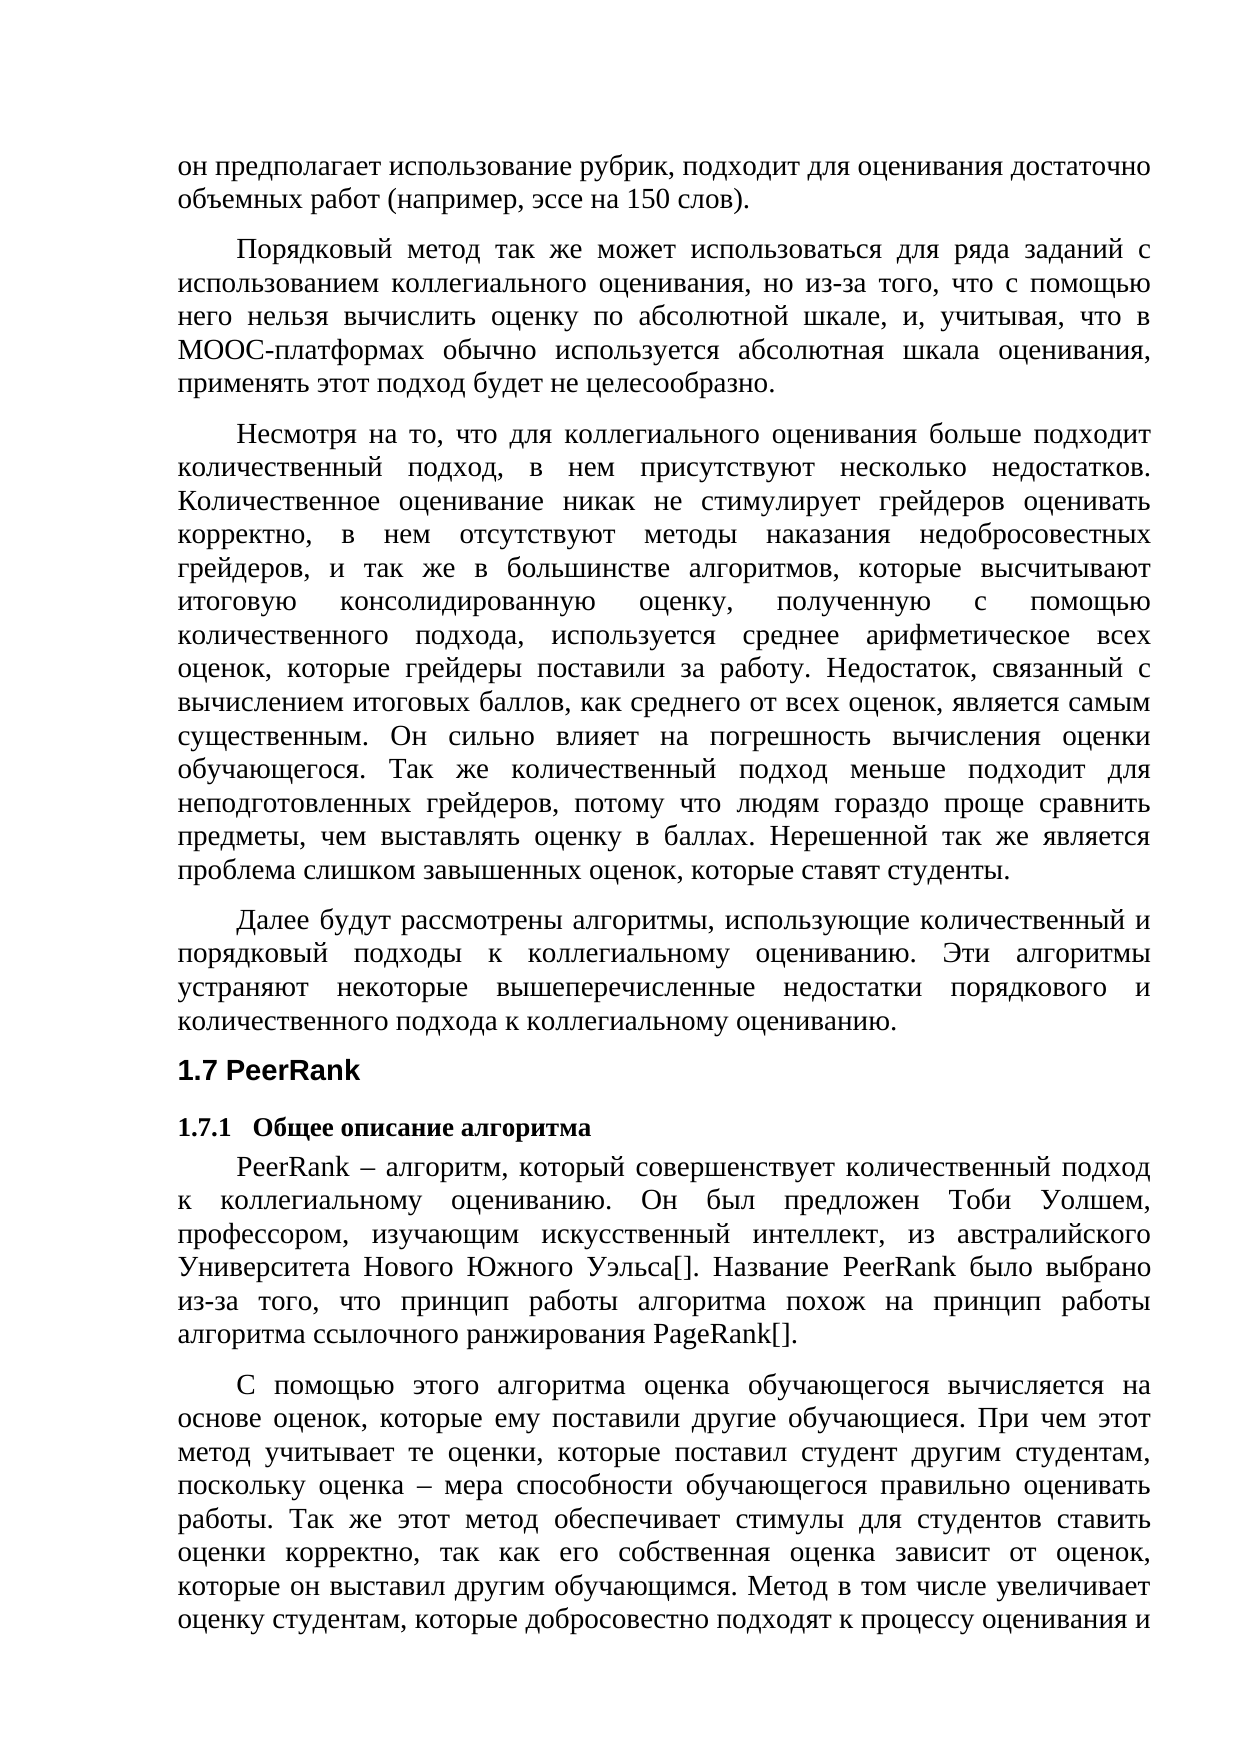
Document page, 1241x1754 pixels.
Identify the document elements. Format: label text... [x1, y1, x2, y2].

subtitle PeerRank [177, 1053, 1152, 1086]
text Далее будут рассмотрены алгоритмы, использующие количественный и порядковый подходы к коллегиальному оцениванию. Эти алгоритмы устраняют некоторые вышеперечисленные недостатки порядкового и количественного подхода к коллегиальному оцениванию. [177, 902, 1152, 1036]
subtitle Общее описание алгоритма [177, 1111, 1152, 1143]
